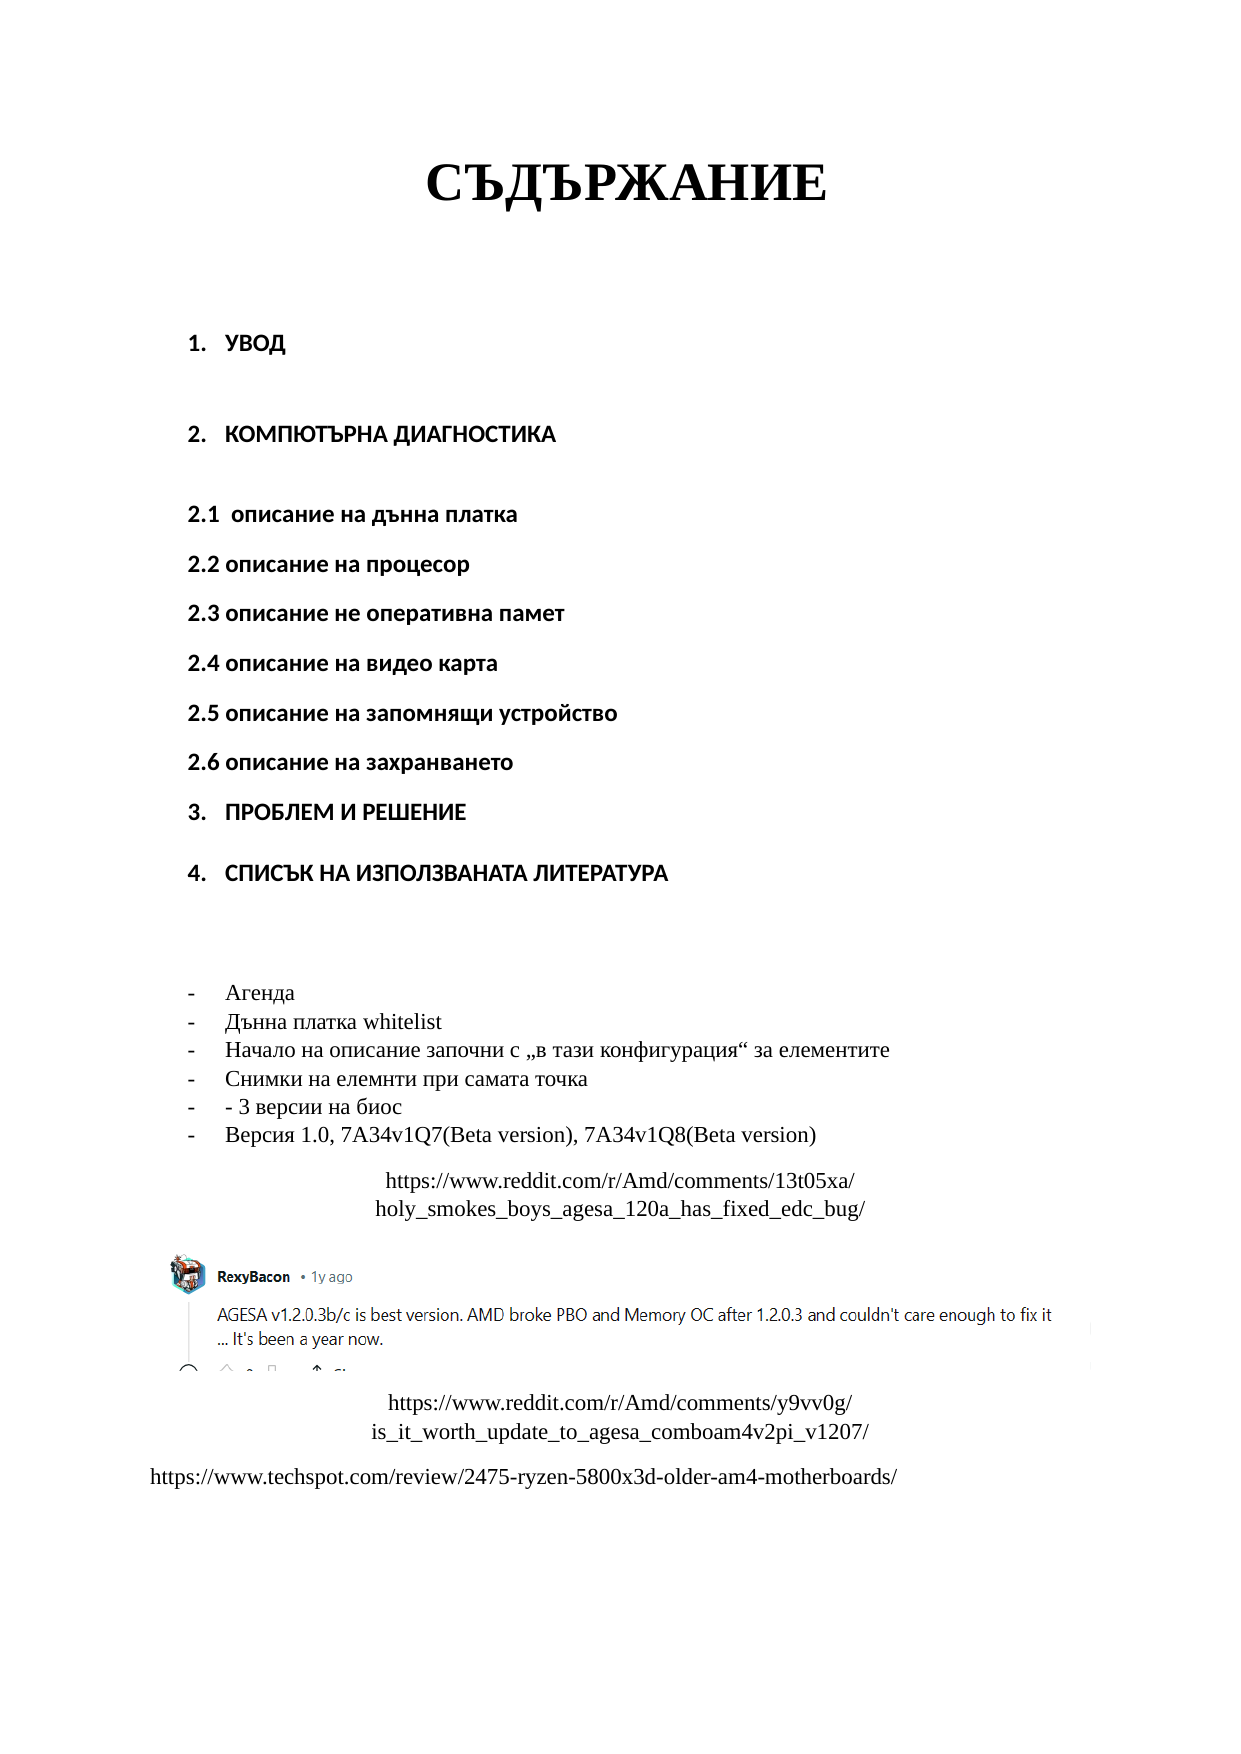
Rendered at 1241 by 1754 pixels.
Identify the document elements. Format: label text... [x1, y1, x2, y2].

text 2.5 описание на запомнящи устройство [187, 697, 1090, 727]
list УВОД [187, 327, 1090, 357]
text СЪДЪРЖАНИЕ [150, 150, 1090, 212]
text https://www.reddit.com/r/Amd/comments/13t05xa/holy_smokes_boys_agesa_120a_has_fixed_edc_bug/ [150, 1167, 1090, 1221]
text 2.1 описание на дънна платка [187, 498, 1090, 529]
text 2.3 описание не оперативна памет [187, 597, 1090, 628]
text 2.6 описание на захранването [187, 746, 1090, 777]
list СПИСЪК НА ИЗПОЛЗВАНАТА ЛИТЕРАТУРА [187, 857, 1090, 887]
list Дънна платка whitelist [187, 1008, 1090, 1034]
list Агенда [187, 979, 1090, 1006]
list Начало на описание започни с „в тази конфигурация“ за елементите [187, 1036, 1090, 1063]
text https://www.reddit.com/r/Amd/comments/y9vv0g/is_it_worth_update_to_agesa_comboam4v2pi_v1207/ [150, 1389, 1090, 1444]
list КОМПЮТЪРНА ДИАГНОСТИКА [187, 418, 1090, 449]
text 2.4 описание на видео карта [187, 647, 1090, 678]
text 2.2 описание на процесор [187, 548, 1090, 578]
picture [150, 1240, 1091, 1371]
list Снимки на елемнти при самата точка [187, 1065, 1090, 1091]
list ПРОБЛЕМ И РЕШЕНИЕ [187, 796, 1090, 826]
list Версия 1.0, 7A34v1Q7(Beta version), 7A34v1Q8(Beta version) [187, 1122, 1090, 1148]
list - 3 версии на биос [187, 1093, 1090, 1119]
text https://www.techspot.com/review/2475-ryzen-5800x3d-older-am4-motherboards/ [150, 1463, 1090, 1489]
